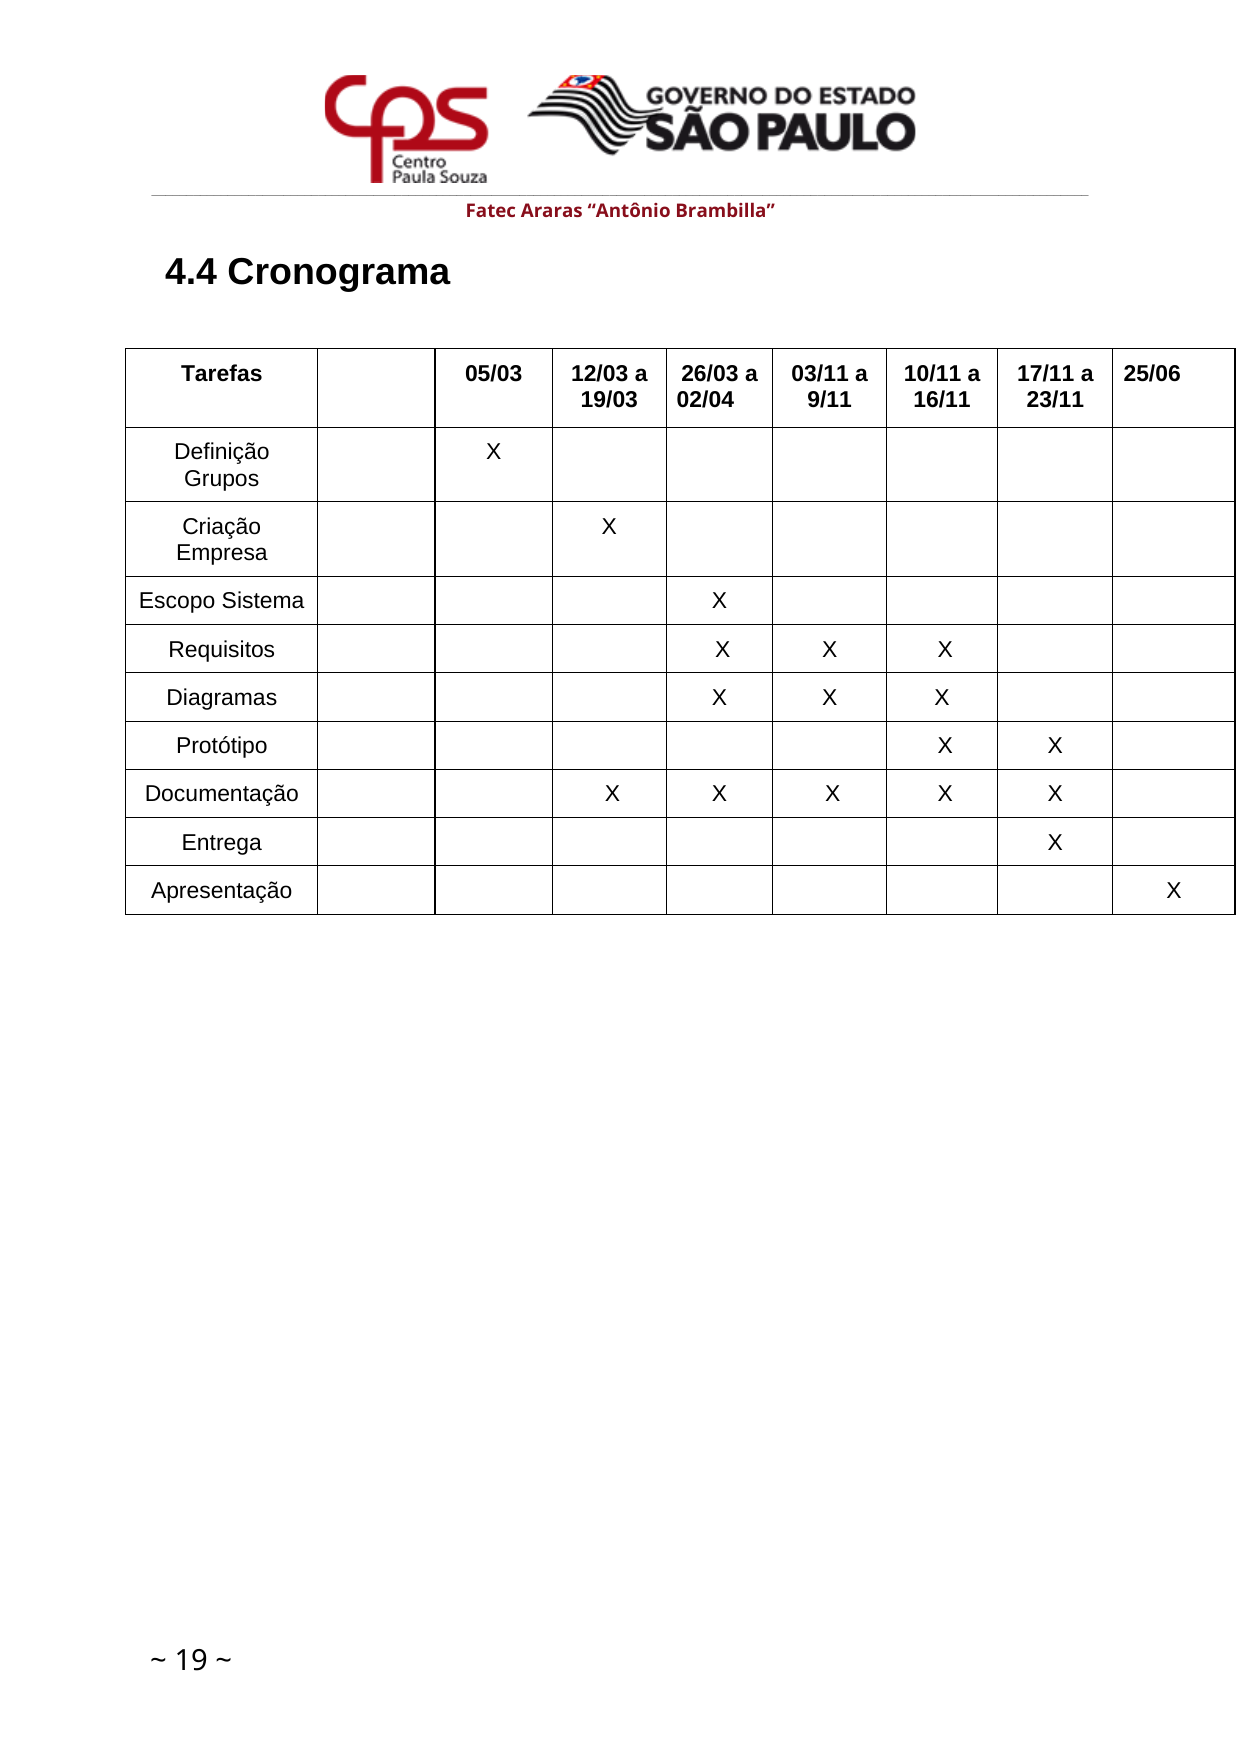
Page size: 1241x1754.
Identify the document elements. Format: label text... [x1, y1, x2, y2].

table_cell [553, 722, 666, 769]
table_cell X [773, 770, 886, 817]
table_header 12/03 a 19/03 [553, 349, 666, 427]
table_cell [436, 722, 552, 769]
table_header 03/11 a 9/11 [773, 349, 886, 427]
table_cell [436, 625, 552, 672]
table_cell [998, 673, 1112, 721]
table_cell X [667, 625, 772, 672]
table_cell [436, 673, 552, 721]
table_cell X [773, 673, 886, 721]
table_cell [553, 625, 666, 672]
table_cell [318, 625, 434, 672]
table_cell [553, 818, 666, 865]
table_cell [318, 866, 434, 913]
table_cell [553, 577, 666, 624]
table_cell [887, 428, 997, 501]
table_header 10/11 a 16/11 [887, 349, 997, 427]
table_header 17/11 a 23/11 [998, 349, 1112, 427]
table_cell [553, 428, 666, 501]
list 4.4 Cronograma [165, 249, 1090, 292]
table_cell X [998, 770, 1112, 817]
table_cell [1113, 722, 1234, 769]
table_cell X [553, 770, 666, 817]
table_cell [887, 866, 997, 913]
table_cell Documentação [126, 770, 317, 817]
table_cell [1113, 428, 1234, 501]
table_cell X [773, 625, 886, 672]
table_cell [998, 428, 1112, 501]
table_cell [887, 502, 997, 576]
table_header Tarefas [126, 349, 317, 427]
table_cell X [887, 770, 997, 817]
table_cell [1113, 502, 1234, 576]
table_cell [773, 866, 886, 913]
table_header 05/03 [436, 349, 552, 427]
table_cell [773, 577, 886, 624]
table_cell [998, 866, 1112, 913]
table_cell X [1113, 866, 1234, 913]
table_header 26/03 a 02/04 [667, 349, 772, 427]
table_cell Escopo Sistema [126, 577, 317, 624]
table_cell [773, 722, 886, 769]
table_cell [436, 577, 552, 624]
table_cell X [887, 625, 997, 672]
table_cell Criação Empresa [126, 502, 317, 576]
table_cell [998, 502, 1112, 576]
table_cell [667, 502, 772, 576]
table_cell X [667, 673, 772, 721]
table_cell X [667, 577, 772, 624]
table_cell [667, 428, 772, 501]
table_cell [1113, 625, 1234, 672]
table_cell [436, 502, 552, 576]
table_cell [553, 866, 666, 913]
table_cell [887, 577, 997, 624]
table_cell [998, 625, 1112, 672]
table_cell X [667, 770, 772, 817]
table_cell Definição Grupos [126, 428, 317, 501]
table_cell [318, 502, 434, 576]
table_cell [436, 818, 552, 865]
table_cell [1113, 770, 1234, 817]
table_cell [1113, 673, 1234, 721]
table_cell [318, 770, 434, 817]
table_cell [318, 722, 434, 769]
table_header [318, 349, 434, 427]
table_cell X [887, 722, 997, 769]
table_cell [667, 818, 772, 865]
table_cell [773, 818, 886, 865]
table_cell Entrega [126, 818, 317, 865]
table_cell [318, 818, 434, 865]
table_cell X [436, 428, 552, 501]
table_cell [1113, 818, 1234, 865]
table_cell [887, 818, 997, 865]
table_cell [667, 866, 772, 913]
table_cell [998, 577, 1112, 624]
table_cell [318, 428, 434, 501]
table_cell Apresentação [126, 866, 317, 913]
table_cell [1113, 577, 1234, 624]
table_cell X [553, 502, 666, 576]
table_cell Diagramas [126, 673, 317, 721]
table_cell Requisitos [126, 625, 317, 672]
table_cell [553, 673, 666, 721]
picture [324, 75, 916, 183]
table_cell X [998, 722, 1112, 769]
table_cell [773, 502, 886, 576]
table_cell [318, 577, 434, 624]
table_cell X [887, 673, 997, 721]
table_cell [667, 722, 772, 769]
table_cell Protótipo [126, 722, 317, 769]
table_cell [436, 866, 552, 913]
table_cell [773, 428, 886, 501]
table_header 25/06 [1113, 349, 1234, 427]
table_cell [318, 673, 434, 721]
table_cell X [998, 818, 1112, 865]
table_cell [436, 770, 552, 817]
